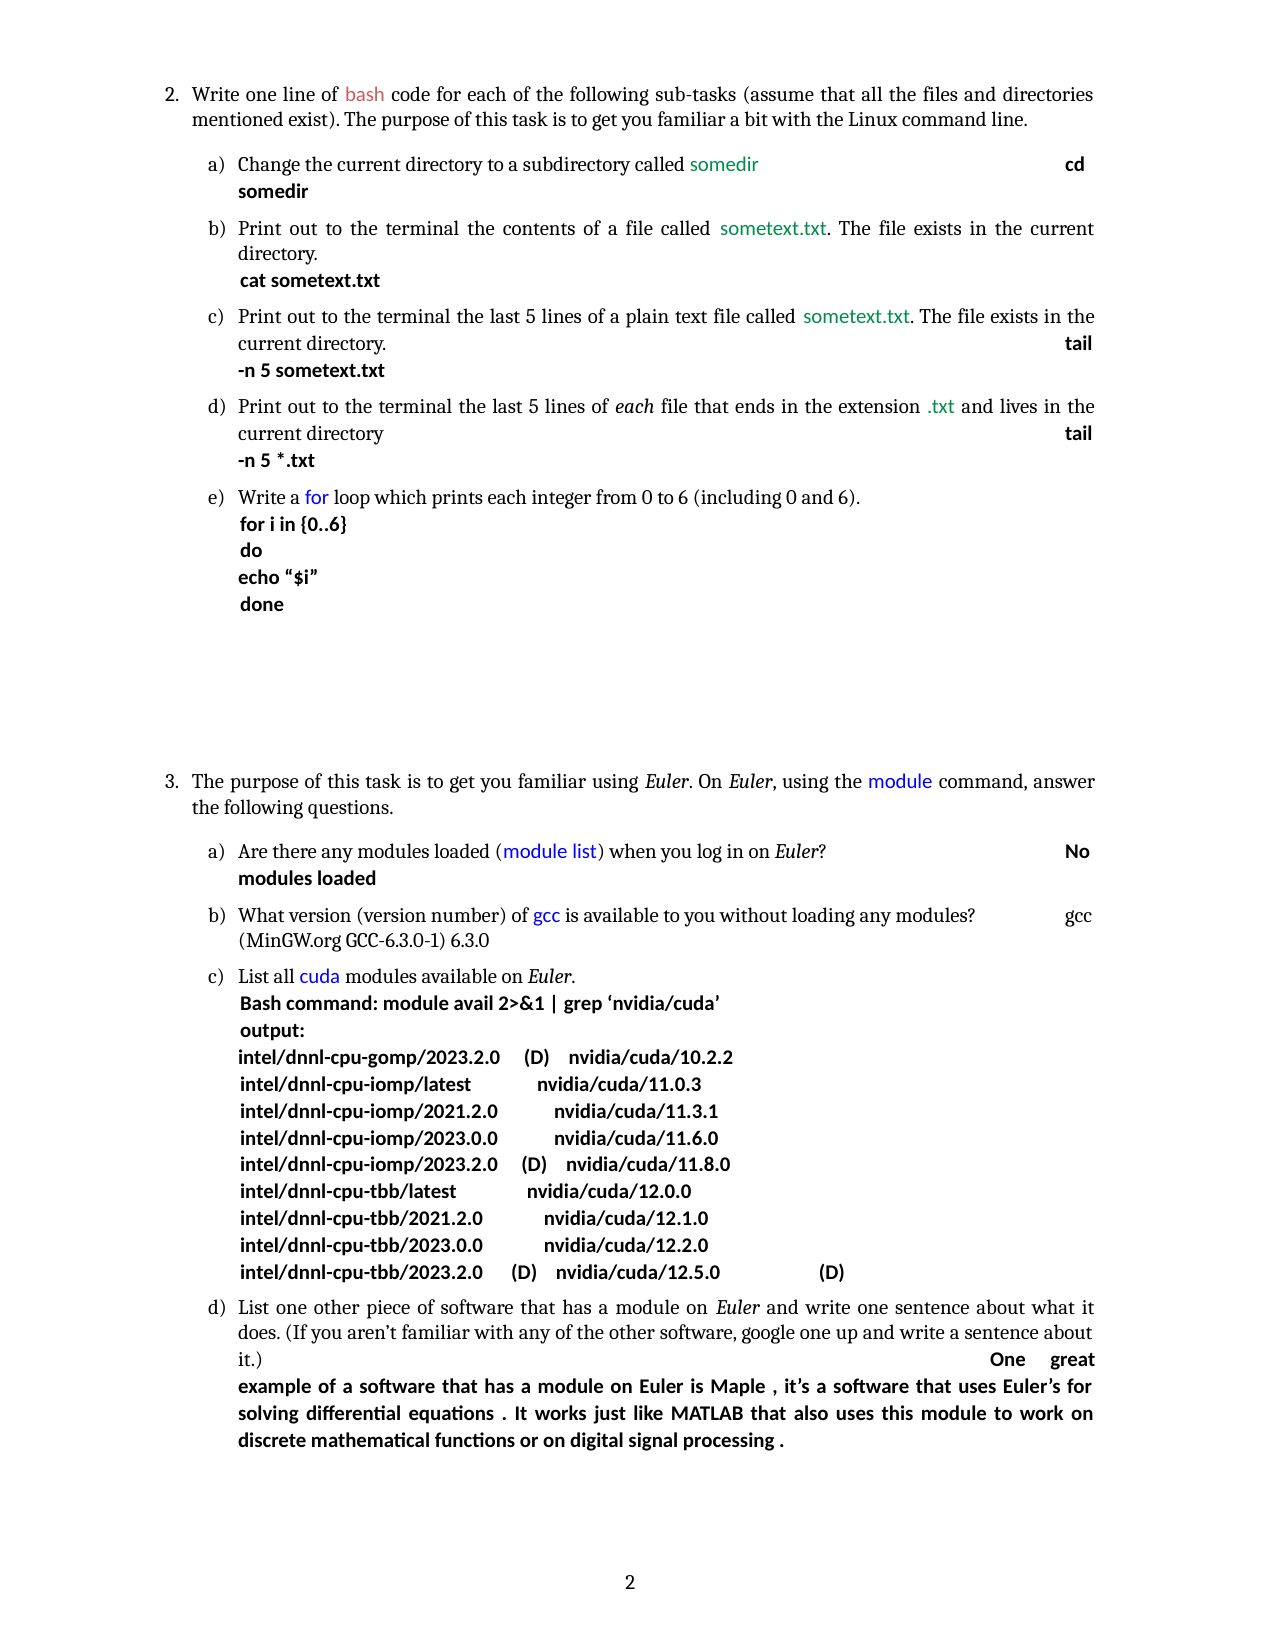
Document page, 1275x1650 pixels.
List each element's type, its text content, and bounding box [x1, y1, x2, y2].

list List one other piece of software that has a module on Euler and write one sentence about what it does. (If you aren’t familiar with any of the other software, google one up and write a sentence about it.) One great example of a software that has a module on Euler is Maple , it’s a software that uses Euler’s for solving differential equations . It works just like MATLAB that also uses this module to work on discrete mathematical functions or on digital signal processing . [208, 1296, 1095, 1452]
list Print out to the terminal the contents of a file called sometext.txt. The file exists in the current directory. cat sometext.txt [208, 215, 1095, 293]
list Are there any modules loaded (module list) when you log in on Euler? No modules loaded [208, 838, 1095, 891]
list Print out to the terminal the last 5 lines of a plain text file called sometext.txt. The file exists in the current directory. tail -n 5 sometext.txt [208, 304, 1095, 383]
list Write a for loop which prints each integer from 0 to 6 (including 0 and 6). for i in {0..6} do echo “$i” done [208, 484, 1095, 617]
list List all cuda modules available on Euler. Bash command: module avail 2>&1 | grep ‘nvidia/cuda’ output: intel/dnnl-cpu-gomp/2023.2.0 (D) nvidia/cuda/10.2.2 intel/dnnl-cpu-iomp/latest nvidia/cuda/11.0.3 intel/dnnl-cpu-iomp/2021.2.0 nvidia/cuda/11.3.1 intel/dnnl-cpu-iomp/2023.0.0 nvidia/cuda/11.6.0 intel/dnnl-cpu-iomp/2023.2.0 (D) nvidia/cuda/11.8.0 intel/dnnl-cpu-tbb/latest nvidia/cuda/12.0.0 intel/dnnl-cpu-tbb/2021.2.0 nvidia/cuda/12.1.0 intel/dnnl-cpu-tbb/2023.0.0 nvidia/cuda/12.2.0 intel/dnnl-cpu-tbb/2023.2.0 (D) nvidia/cuda/12.5.0 (D) [208, 963, 1095, 1284]
list Print out to the terminal the last 5 lines of each file that ends in the extension .txt and lives in the current directory tail -n 5 *.txt [208, 394, 1095, 473]
list What version (version number) of gcc is available to you without loading any modules? gcc (MinGW.org GCC-6.3.0-1) 6.3.0 [208, 902, 1095, 952]
list Write one line of bash code for each of the following sub-tasks (assume that all the files and directories mentioned exist). The purpose of this task is to get you familiar a bit with the Linux command line. [165, 81, 1095, 132]
list Change the current directory to a subdirectory called somedir cd somedir [208, 152, 1095, 204]
list The purpose of this task is to get you familiar using Euler. On Euler, using the module command, answer the following questions. [165, 768, 1095, 819]
